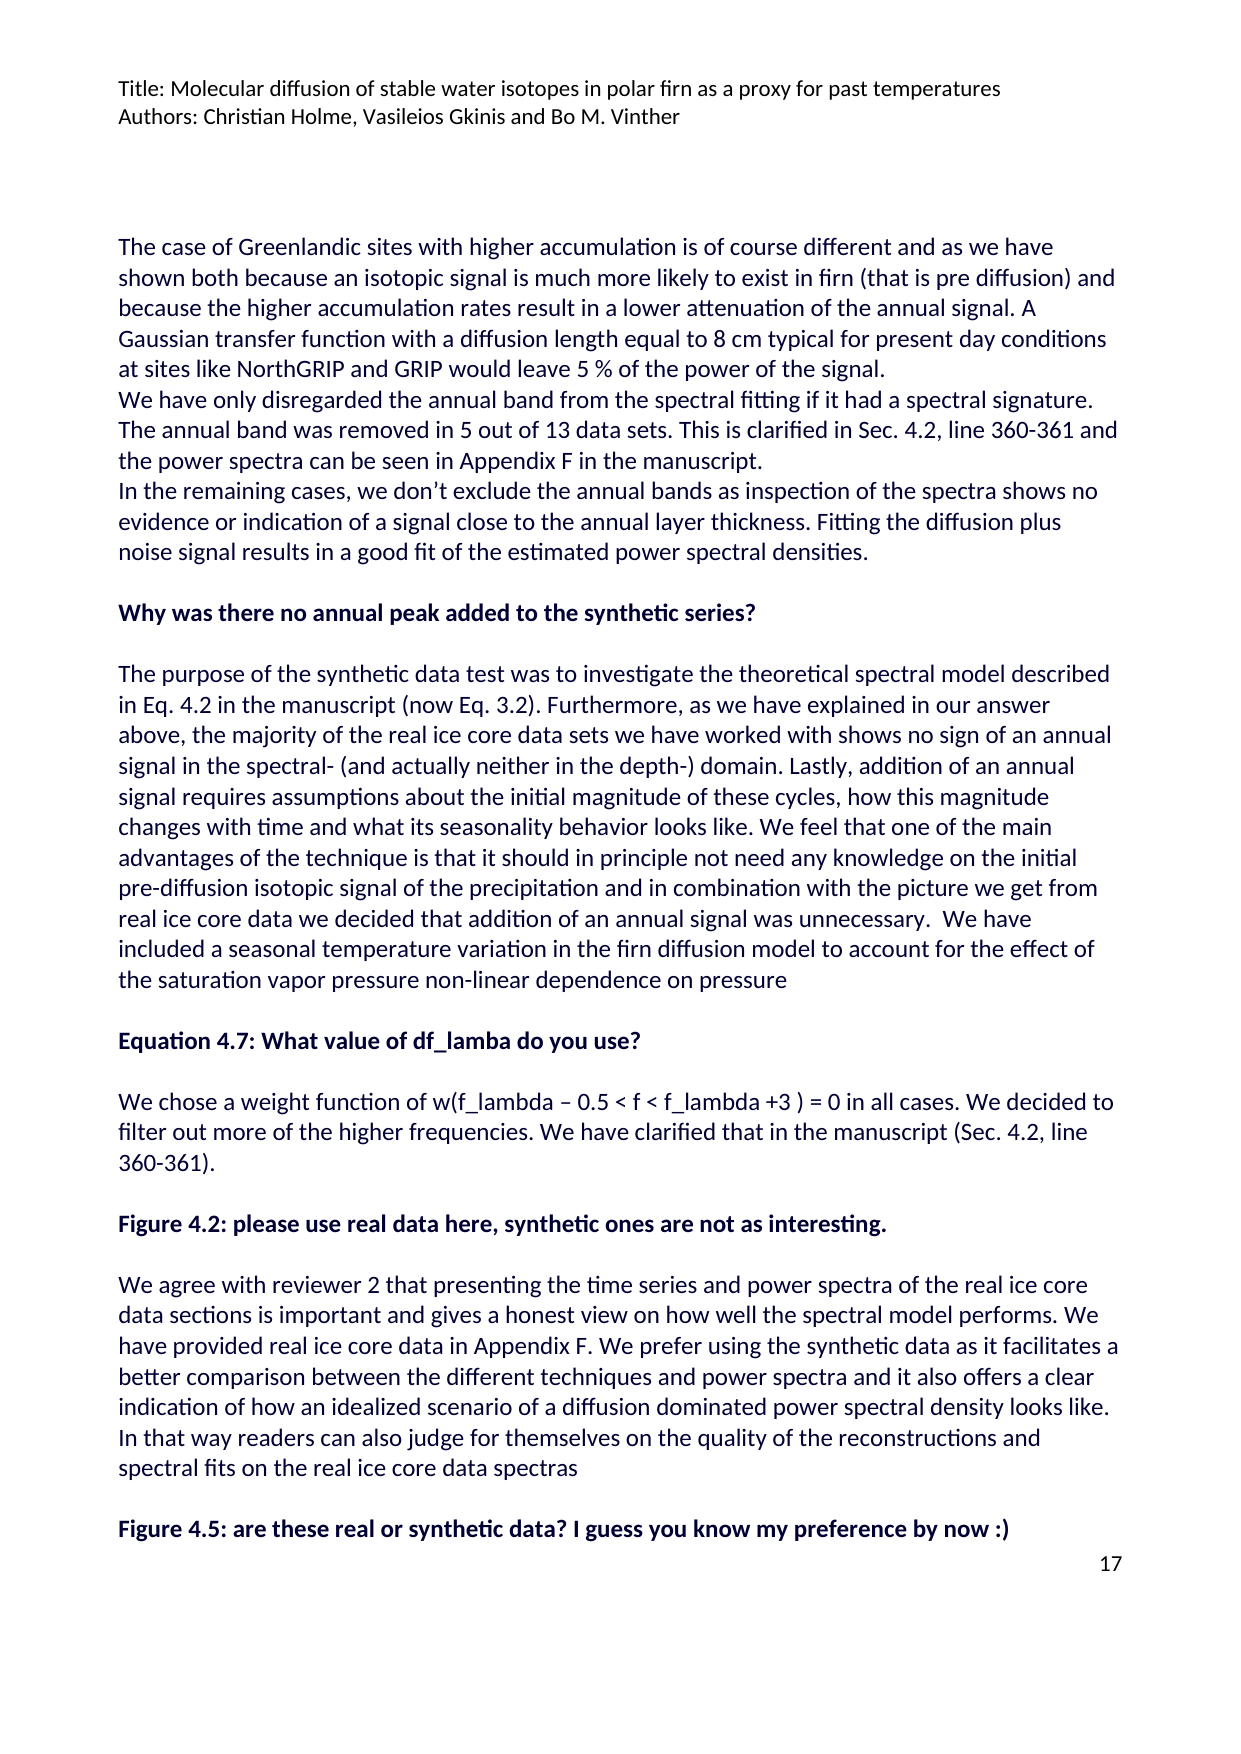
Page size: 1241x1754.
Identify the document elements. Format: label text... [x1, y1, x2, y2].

text In the remaining cases, we don’t exclude the annual bands as inspection of the spectra shows no evidence or indication of a signal close to the annual layer thickness. Fitting the diffusion plus noise signal results in a good fit of the estimated power spectral densities. [118, 476, 1122, 567]
text We have only disregarded the annual band from the spectral fitting if it had a spectral signature. The annual band was removed in 5 out of 13 data sets. This is clarified in Sec. 4.2, line 360-361 and the power spectra can be seen in Appendix F in the manuscript. [118, 384, 1122, 476]
text We chose a weight function of w(f_lambda – 0.5 < f < f_lambda +3 ) = 0 in all cases. We decided to filter out more of the higher frequencies. We have clarified that in the manuscript (Sec. 4.2, line 360-361). [118, 1086, 1122, 1177]
text The case of Greenlandic sites with higher accumulation is of course different and as we have shown both because an isotopic signal is much more likely to exist in firn (that is pre diffusion) and because the higher accumulation rates result in a lower attenuation of the annual signal. A Gaussian transfer function with a diffusion length equal to 8 cm typical for present day conditions at sites like NorthGRIP and GRIP would leave 5 % of the power of the signal. [118, 231, 1122, 384]
text Equation 4.7: What value of df_lamba do you use? [118, 1025, 1122, 1055]
text Figure 4.5: are these real or synthetic data? I guess you know my preference by now :) [118, 1513, 1122, 1544]
text We agree with reviewer 2 that presenting the time series and power spectra of the real ice core data sections is important and gives a honest view on how well the spectral model performs. We have provided real ice core data in Appendix F. We prefer using the synthetic data as it facilitates a better comparison between the different techniques and power spectra and it also offers a clear indication of how an idealized scenario of a diffusion dominated power spectral density looks like. In that way readers can also judge for themselves on the quality of the reconstructions and spectral fits on the real ice core data spectras [118, 1269, 1122, 1483]
text Why was there no annual peak added to the synthetic series? [118, 598, 1122, 628]
text The purpose of the synthetic data test was to investigate the theoretical spectral model described in Eq. 4.2 in the manuscript (now Eq. 3.2). Furthermore, as we have explained in our answer above, the majority of the real ice core data sets we have worked with shows no sign of an annual signal in the spectral- (and actually neither in the depth-) domain. Lastly, addition of an annual signal requires assumptions about the initial magnitude of these cycles, how this magnitude changes with time and what its seasonality behavior looks like. We feel that one of the main advantages of the technique is that it should in principle not need any knowledge on the initial pre-diffusion isotopic signal of the precipitation and in combination with the picture we get from real ice core data we decided that addition of an annual signal was unnecessary. We have included a seasonal temperature variation in the firn diffusion model to account for the effect of the saturation vapor pressure non-linear dependence on pressure [118, 659, 1122, 994]
text Figure 4.2: please use real data here, synthetic ones are not as interesting. [118, 1208, 1122, 1238]
